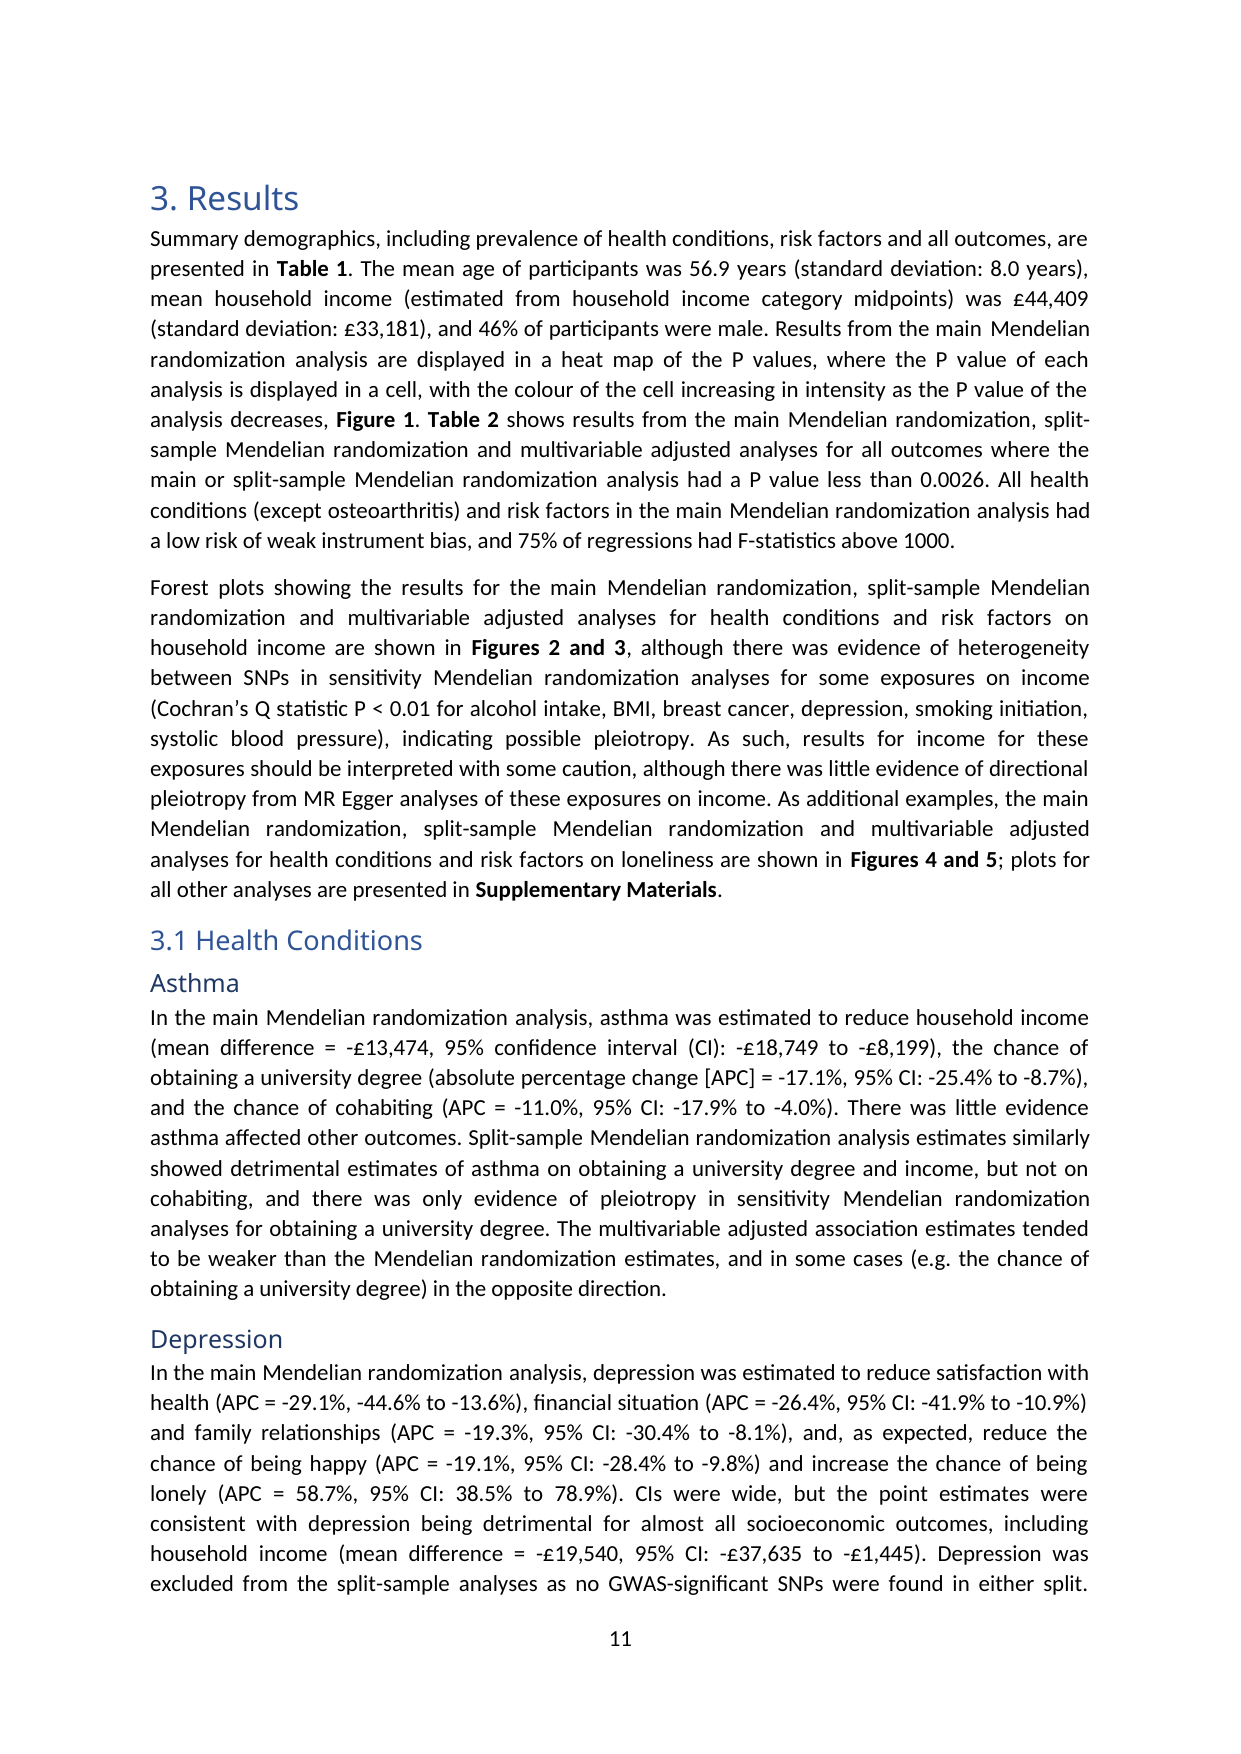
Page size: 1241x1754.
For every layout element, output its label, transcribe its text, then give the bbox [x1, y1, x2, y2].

subtitle 3.1 Health Conditions [150, 922, 1090, 959]
text In the main Mendelian randomization analysis, asthma was estimated to reduce household income (mean difference = -£13,474, 95% confidence interval (CI): -£18,749 to -£8,199), the chance of obtaining a university degree (absolute percentage change [APC] = -17.1%, 95% CI: -25.4% to -8.7%), and the chance of cohabiting (APC = -11.0%, 95% CI: -17.9% to -4.0%). There was little evidence asthma affected other outcomes. Split-sample Mendelian randomization analysis estimates similarly showed detrimental estimates of asthma on obtaining a university degree and income, but not on cohabiting, and there was only evidence of pleiotropy in sensitivity Mendelian randomization analyses for obtaining a university degree. The multivariable adjusted association estimates tended to be weaker than the Mendelian randomization estimates, and in some cases (e.g. the chance of obtaining a university degree) in the opposite direction. [150, 1003, 1090, 1302]
subtitle Asthma [150, 966, 1090, 1000]
text Forest plots showing the results for the main Mendelian randomization, split-sample Mendelian randomization and multivariable adjusted analyses for health conditions and risk factors on household income are shown in Figures 2 and 3, although there was evidence of heterogeneity between SNPs in sensitivity Mendelian randomization analyses for some exposures on income (Cochran’s Q statistic P < 0.01 for alcohol intake, BMI, breast cancer, depression, smoking initiation, systolic blood pressure), indicating possible pleiotropy. As such, results for income for these exposures should be interpreted with some caution, although there was little evidence of directional pleiotropy from MR Egger analyses of these exposures on income. As additional examples, the main Mendelian randomization, split-sample Mendelian randomization and multivariable adjusted analyses for health conditions and risk factors on loneliness are shown in Figures 4 and 5; plots for all other analyses are presented in Supplementary Materials. [150, 573, 1090, 903]
subtitle 3. Results [150, 175, 1090, 220]
subtitle Depression [150, 1321, 1090, 1355]
text Summary demographics, including prevalence of health conditions, risk factors and all outcomes, are presented in Table 1. The mean age of participants was 56.9 years (standard deviation: 8.0 years), mean household income (estimated from household income category midpoints) was £44,409 (standard deviation: £33,181), and 46% of participants were male. Results from the main Mendelian randomization analysis are displayed in a heat map of the P values, where the P value of each analysis is displayed in a cell, with the colour of the cell increasing in intensity as the P value of the analysis decreases, Figure 1. Table 2 shows results from the main Mendelian randomization, split-sample Mendelian randomization and multivariable adjusted analyses for all outcomes where the main or split-sample Mendelian randomization analysis had a P value less than 0.0026. All health conditions (except osteoarthritis) and risk factors in the main Mendelian randomization analysis had a low risk of weak instrument bias, and 75% of regressions had F-statistics above 1000. [150, 224, 1090, 554]
